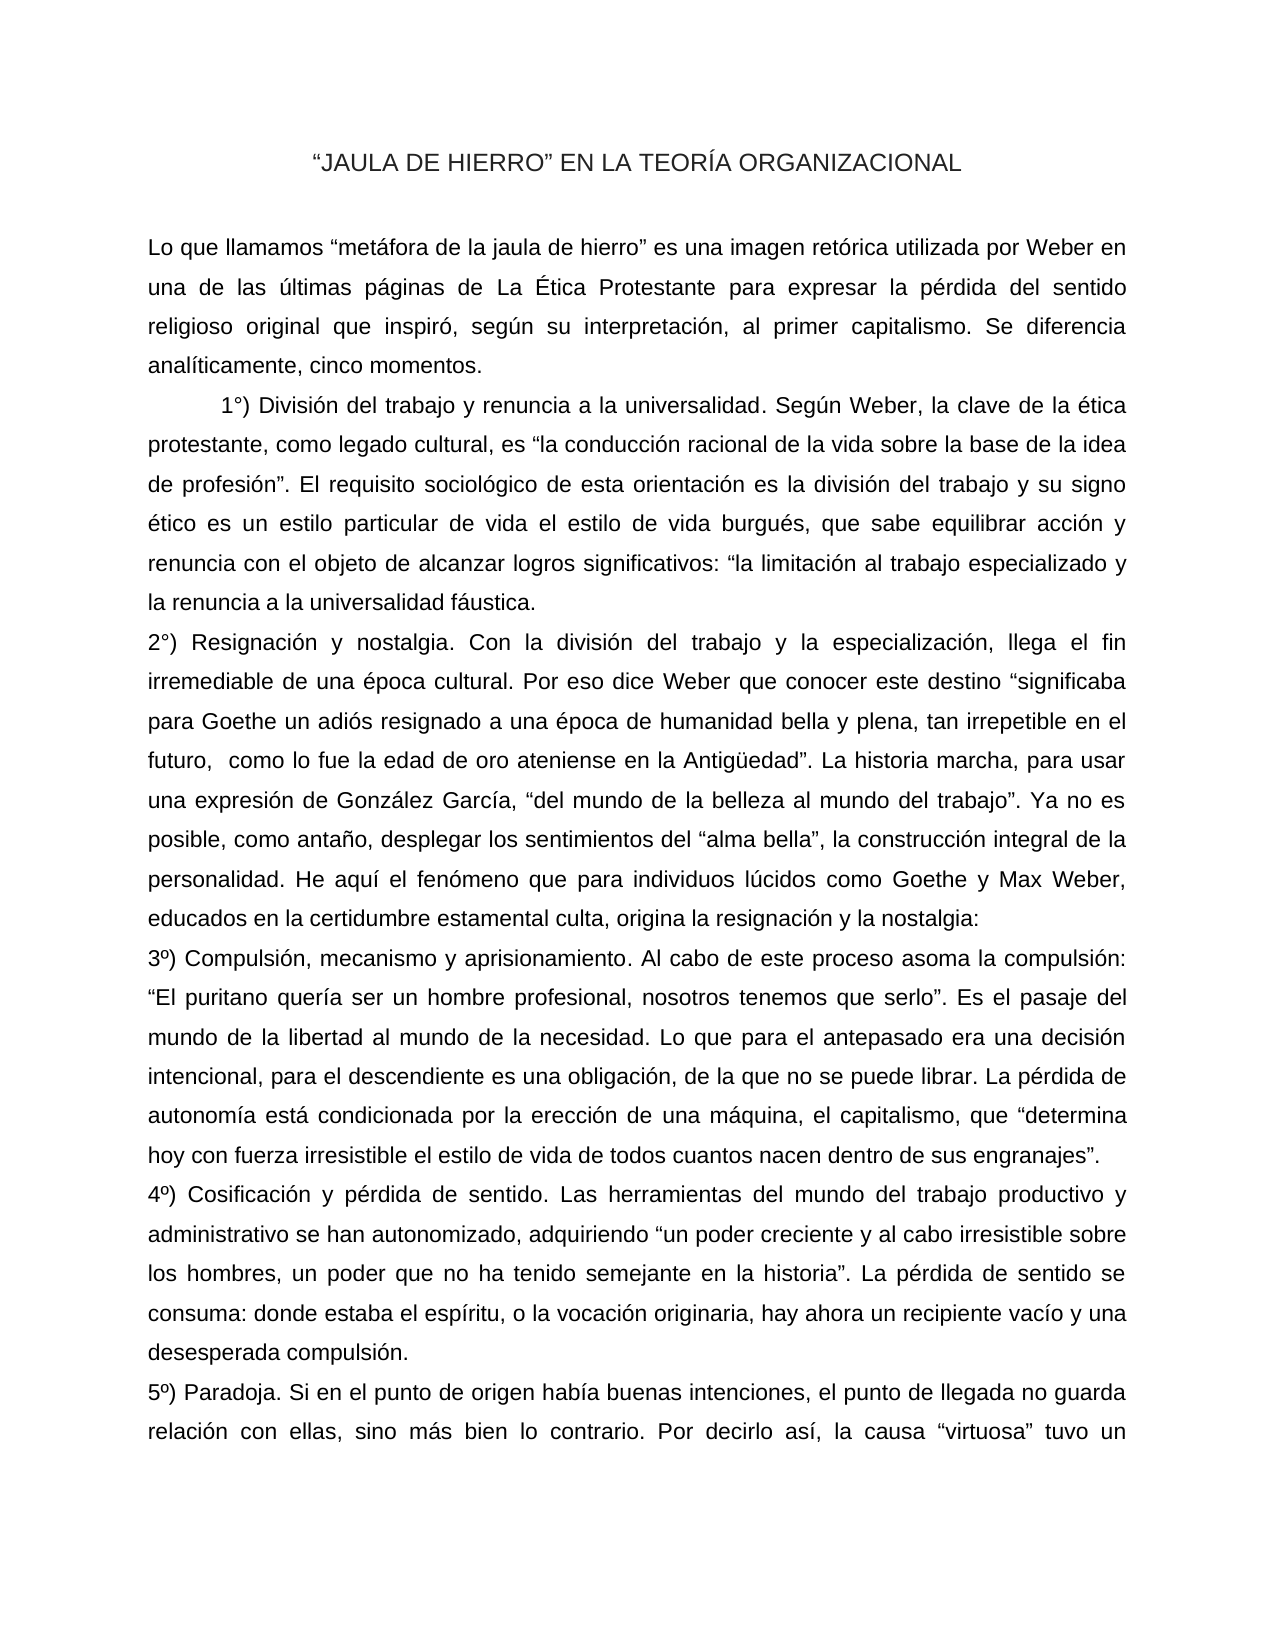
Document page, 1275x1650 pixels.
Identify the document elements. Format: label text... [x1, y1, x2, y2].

text “JAULA DE HIERRO” EN LA TEORÍA ORGANIZACIONAL [148, 148, 1127, 176]
text Lo que llamamos “metáfora de la jaula de hierro” es una imagen retórica utilizada por Weber en una de las últimas páginas de La Ética Protestante para expresar la pérdida del sentido religioso original que inspiró, según su interpretación, al primer capitalismo. Se diferencia analíticamente, cinco momentos. [148, 234, 1127, 379]
text 2°) Resignación y nostalgia. Con la división del trabajo y la especialización, llega el fin irremediable de una época cultural. Por eso dice Weber que conocer este destino “significaba para Goethe un adiós resignado a una época de humanidad bella y plena, tan irrepetible en el futuro, como lo fue la edad de oro ateniense en la Antigüedad”. La historia marcha, para usar una expresión de González García, “del mundo de la belleza al mundo del trabajo”. Ya no es posible, como antaño, desplegar los sentimientos del “alma bella”, la construcción integral de la personalidad. He aquí el fenómeno que para individuos lúcidos como Goethe y Max Weber, educados en la certidumbre estamental culta, origina la resignación y la nostalgia: [148, 629, 1127, 931]
text 4º) Cosificación y pérdida de sentido. Las herramientas del mundo del trabajo productivo y administrativo se han autonomizado, adquiriendo “un poder creciente y al cabo irresistible sobre los hombres, un poder que no ha tenido semejante en la historia”. La pérdida de sentido se consuma: donde estaba el espíritu, o la vocación originaria, hay ahora un recipiente vacío y una desesperada compulsión. [148, 1181, 1127, 1366]
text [148, 1379, 1127, 1445]
text 1°) División del trabajo y renuncia a la universalidad. Según Weber, la clave de la ética protestante, como legado cultural, es “la conducción racional de la vida sobre la base de la idea de profesión”. El requisito sociológico de esta orientación es la división del trabajo y su signo ético es un estilo particular de vida el estilo de vida burgués, que sabe equilibrar acción y renuncia con el objeto de alcanzar logros significativos: “la limitación al trabajo especializado y la renuncia a la universalidad fáustica. [148, 392, 1127, 616]
text 3º) Compulsión, mecanismo y aprisionamiento. Al cabo de este proceso asoma la compulsión: “El puritano quería ser un hombre profesional, nosotros tenemos que serlo”. Es el pasaje del mundo de la libertad al mundo de la necesidad. Lo que para el antepasado era una decisión intencional, para el descendiente es una obligación, de la que no se puede librar. La pérdida de autonomía está condicionada por la erección de una máquina, el capitalismo, que “determina hoy con fuerza irresistible el estilo de vida de todos cuantos nacen dentro de sus engranajes”. [148, 944, 1127, 1168]
